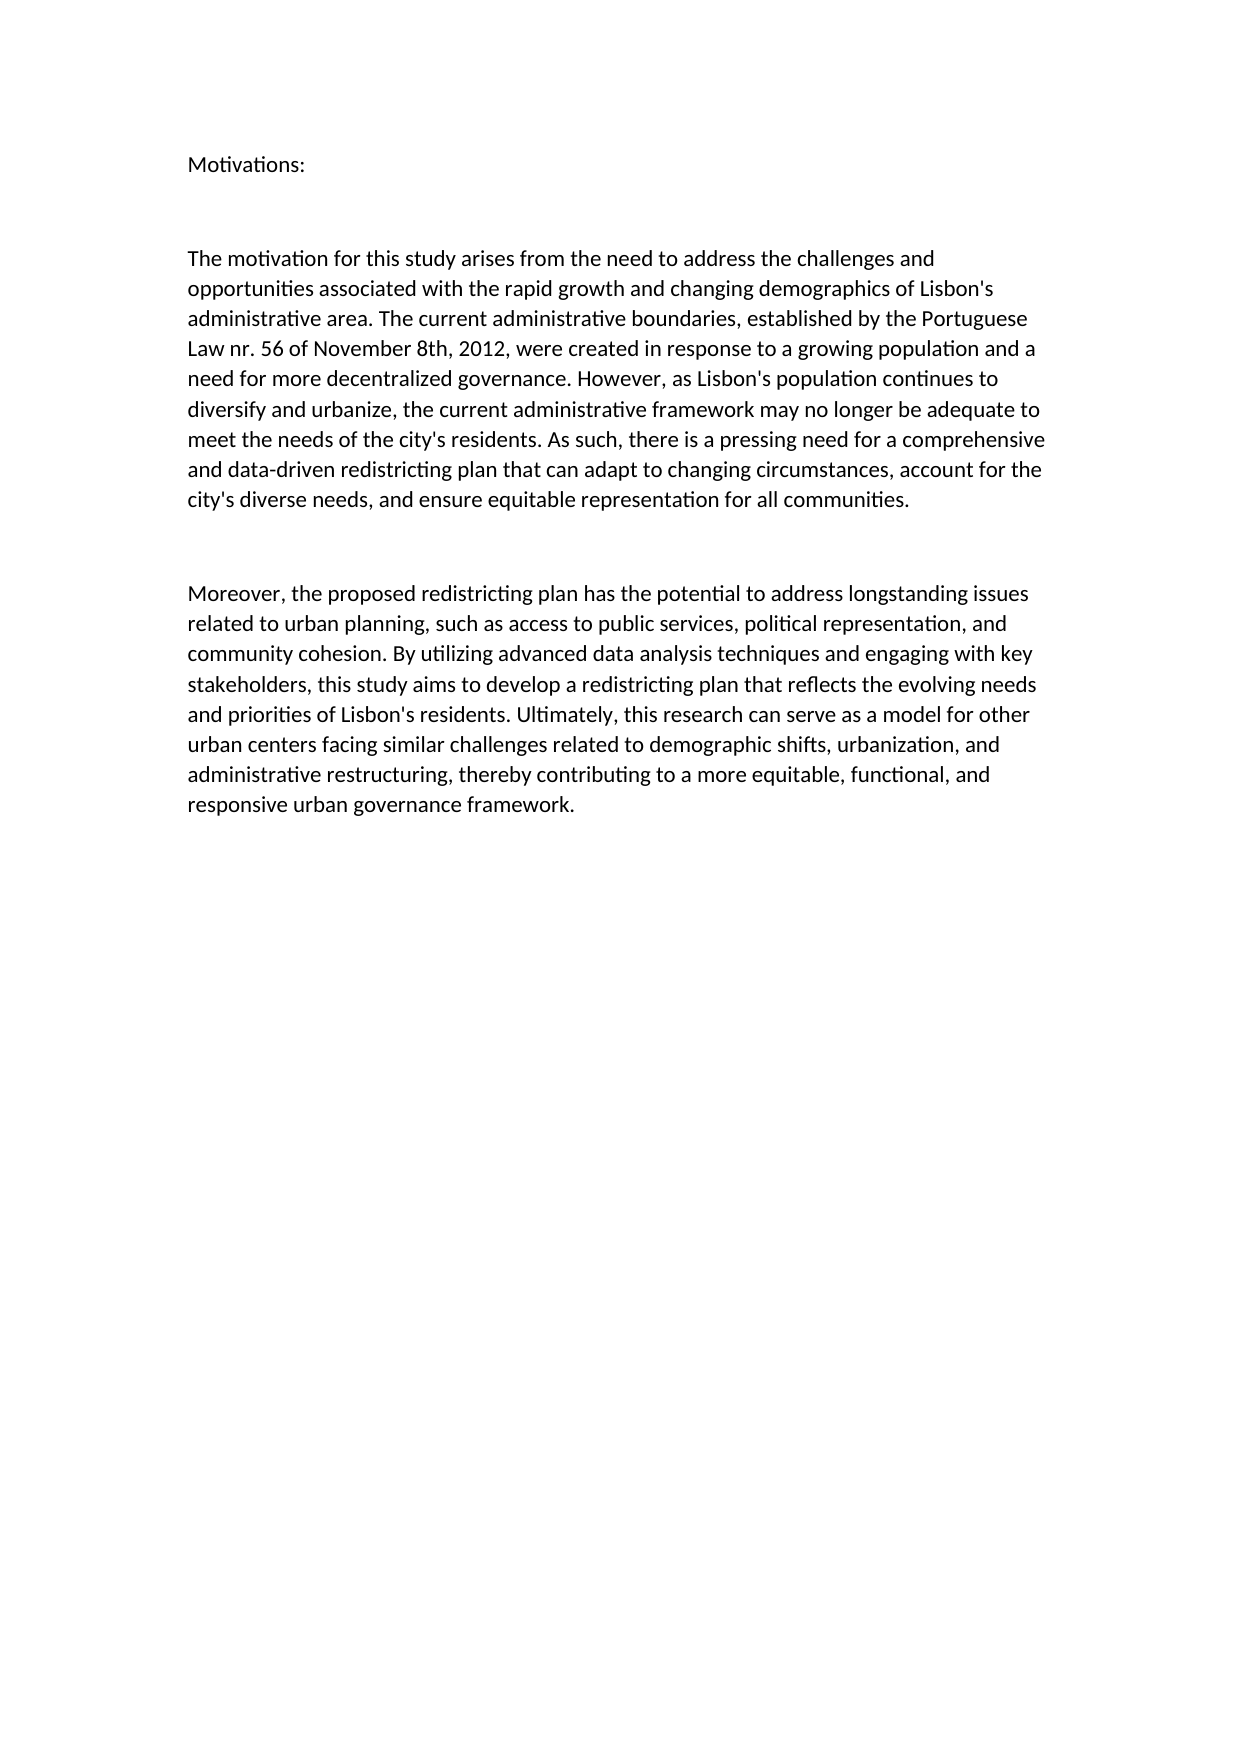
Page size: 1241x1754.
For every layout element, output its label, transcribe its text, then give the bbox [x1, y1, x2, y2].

text Motivations: [187, 150, 1053, 178]
text Moreover, the proposed redistricting plan has the potential to address longstanding issues related to urban planning, such as access to public services, political representation, and community cohesion. By utilizing advanced data analysis techniques and engaging with key stakeholders, this study aims to develop a redistricting plan that reflects the evolving needs and priorities of Lisbon's residents. Ultimately, this research can serve as a model for other urban centers facing similar challenges related to demographic shifts, urbanization, and administrative restructuring, thereby contributing to a more equitable, functional, and responsive urban governance framework. [187, 579, 1053, 819]
text The motivation for this study arises from the need to address the challenges and opportunities associated with the rapid growth and changing demographics of Lisbon's administrative area. The current administrative boundaries, established by the Portuguese Law nr. 56 of November 8th, 2012, were created in response to a growing population and a need for more decentralized governance. However, as Lisbon's population continues to diversify and urbanize, the current administrative framework may no longer be adequate to meet the needs of the city's residents. As such, there is a pressing need for a comprehensive and data-driven redistricting plan that can adapt to changing circumstances, account for the city's diverse needs, and ensure equitable representation for all communities. [187, 244, 1053, 513]
